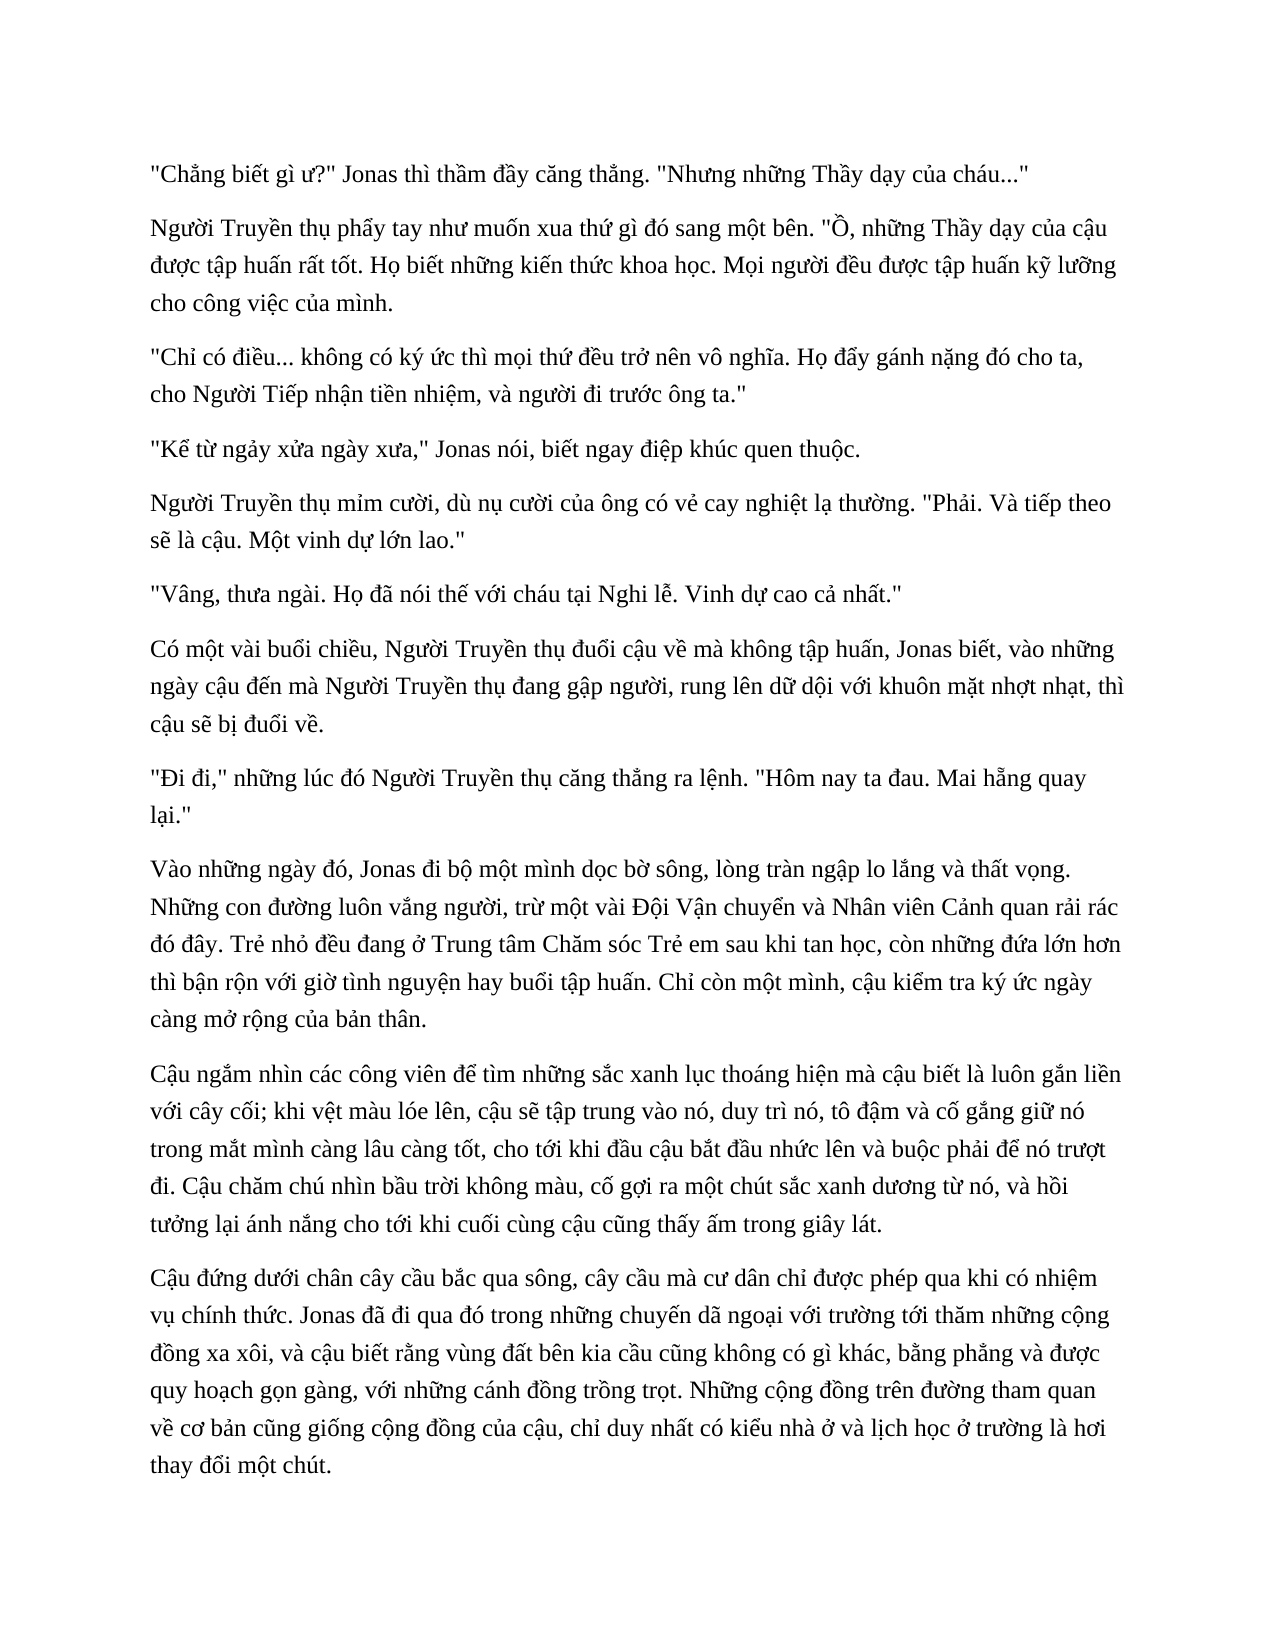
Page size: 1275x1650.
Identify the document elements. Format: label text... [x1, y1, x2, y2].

text "Kể từ ngảy xửa ngày xưa," Jonas nói, biết ngay điệp khúc quen thuộc. [150, 425, 1125, 462]
text "Đi đi," những lúc đó Người Truyền thụ căng thẳng ra lệnh. "Hôm nay ta đau. Mai hẵng quay lại." [150, 754, 1125, 829]
text "Chẳng biết gì ư?" Jonas thì thầm đầy căng thẳng. "Nhưng những Thầy dạy của cháu..." [150, 150, 1125, 187]
text Có một vài buổi chiều, Người Truyền thụ đuổi cậu về mà không tập huấn, Jonas biết, vào những ngày cậu đến mà Người Truyền thụ đang gập người, rung lên dữ dội với khuôn mặt nhợt nhạt, thì cậu sẽ bị đuổi về. [150, 625, 1125, 737]
text Vào những ngày đó, Jonas đi bộ một mình dọc bờ sông, lòng tràn ngập lo lắng và thất vọng. Những con đường luôn vắng người, trừ một vài Đội Vận chuyển và Nhân viên Cảnh quan rải rác đó đây. Trẻ nhỏ đều đang ở Trung tâm Chăm sóc Trẻ em sau khi tan học, còn những đứa lớn hơn thì bận rộn với giờ tình nguyện hay buổi tập huấn. Chỉ còn một mình, cậu kiểm tra ký ức ngày càng mở rộng của bản thân. [150, 846, 1125, 1033]
text Cậu đứng dưới chân cây cầu bắc qua sông, cây cầu mà cư dân chỉ được phép qua khi có nhiệm vụ chính thức. Jonas đã đi qua đó trong những chuyến dã ngoại với trường tới thăm những cộng đồng xa xôi, và cậu biết rằng vùng đất bên kia cầu cũng không có gì khác, bằng phẳng và được quy hoạch gọn gàng, với những cánh đồng trồng trọt. Những cộng đồng trên đường tham quan về cơ bản cũng giống cộng đồng của cậu, chỉ duy nhất có kiểu nhà ở và lịch học ở trường là hơi thay đổi một chút. [150, 1254, 1125, 1479]
text "Chỉ có điều... không có ký ức thì mọi thứ đều trở nên vô nghĩa. Họ đẩy gánh nặng đó cho ta, cho Người Tiếp nhận tiền nhiệm, và người đi trước ông ta." [150, 333, 1125, 408]
text Cậu ngắm nhìn các công viên để tìm những sắc xanh lục thoáng hiện mà cậu biết là luôn gắn liền với cây cối; khi vệt màu lóe lên, cậu sẽ tập trung vào nó, duy trì nó, tô đậm và cố gắng giữ nó trong mắt mình càng lâu càng tốt, cho tới khi đầu cậu bắt đầu nhức lên và buộc phải để nó trượt đi. Cậu chăm chú nhìn bầu trời không màu, cố gợi ra một chút sắc xanh dương từ nó, và hồi tưởng lại ánh nắng cho tới khi cuối cùng cậu cũng thấy ấm trong giây lát. [150, 1050, 1125, 1237]
text Người Truyền thụ phẩy tay như muốn xua thứ gì đó sang một bên. "Ồ, những Thầy dạy của cậu được tập huấn rất tốt. Họ biết những kiến thức khoa học. Mọi người đều được tập huấn kỹ lưỡng cho công việc của mình. [150, 204, 1125, 317]
text "Vâng, thưa ngài. Họ đã nói thế với cháu tại Nghi lễ. Vinh dự cao cả nhất." [150, 571, 1125, 608]
text Người Truyền thụ mỉm cười, dù nụ cười của ông có vẻ cay nghiệt lạ thường. "Phải. Và tiếp theo sẽ là cậu. Một vinh dự lớn lao." [150, 479, 1125, 554]
